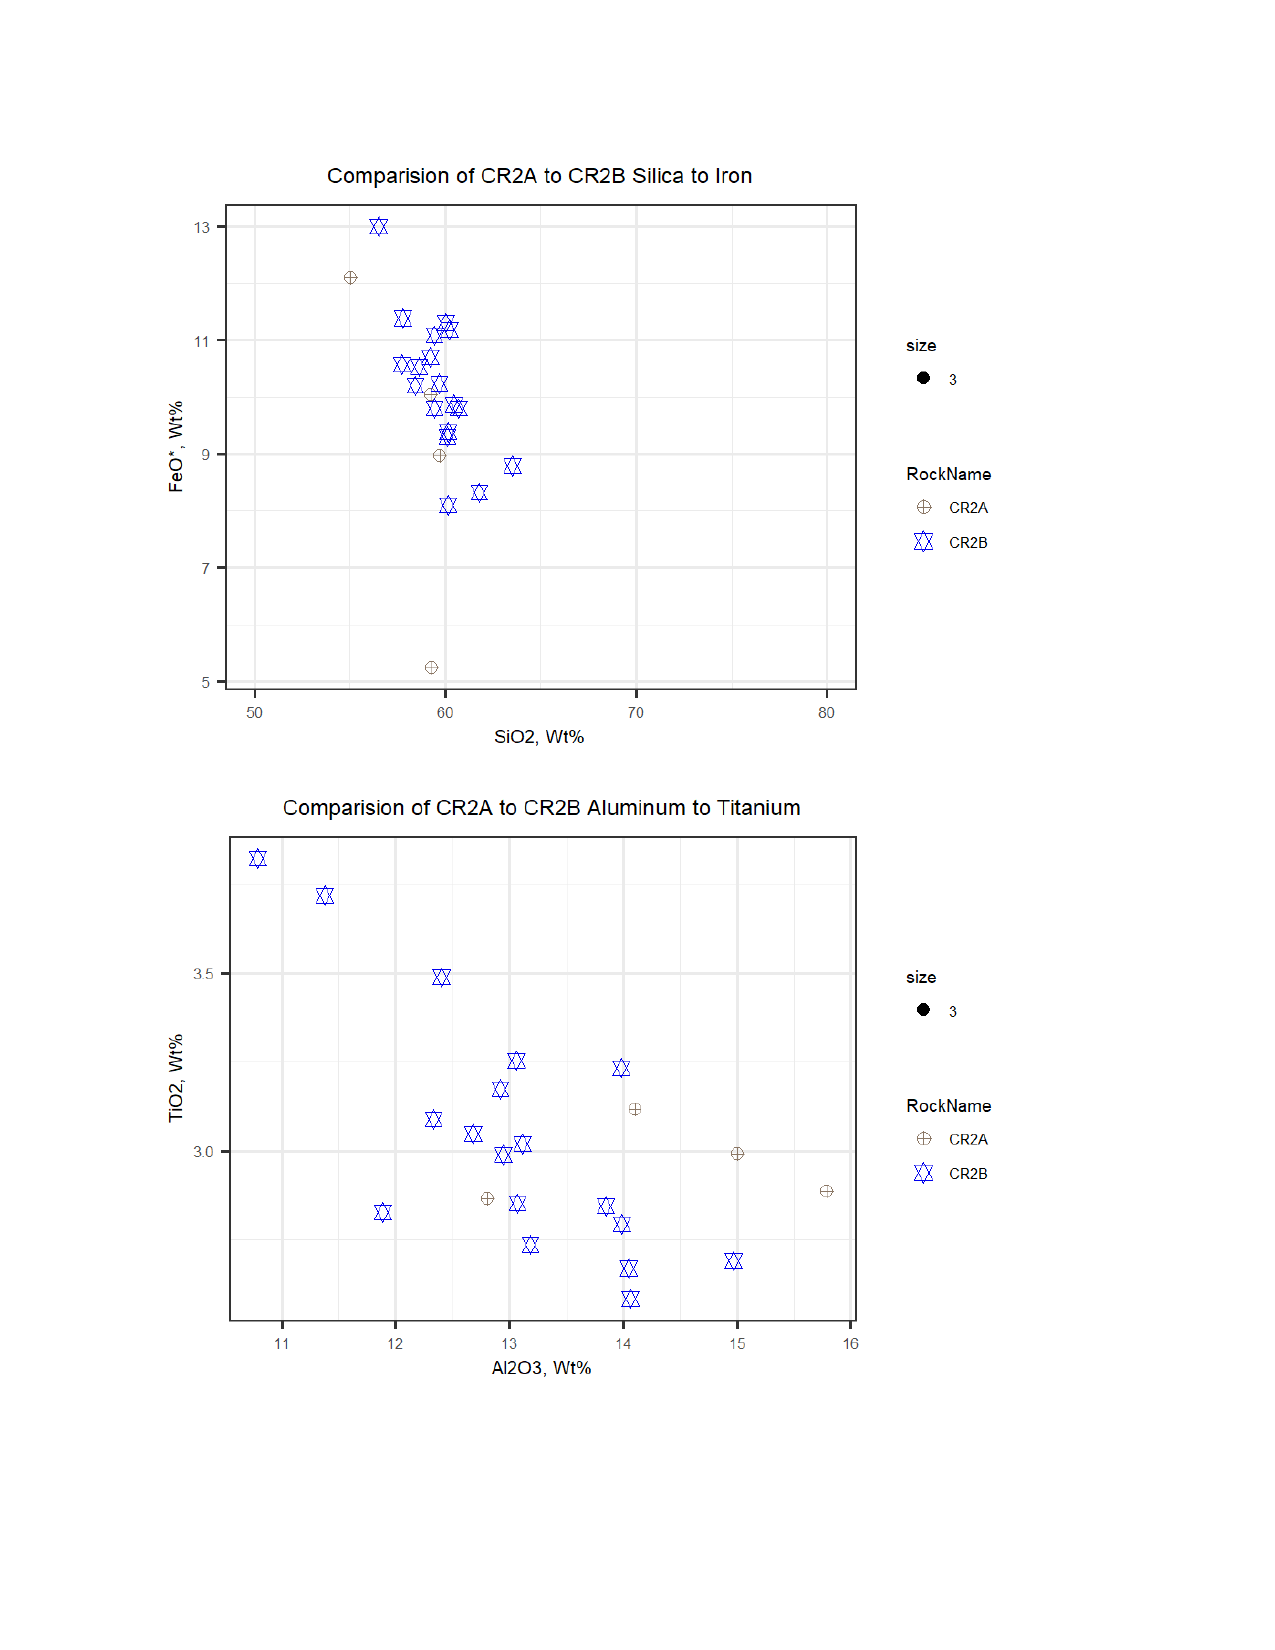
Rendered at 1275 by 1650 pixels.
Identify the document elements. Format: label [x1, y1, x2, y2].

picture [150, 150, 1025, 763]
picture [150, 781, 1025, 1394]
